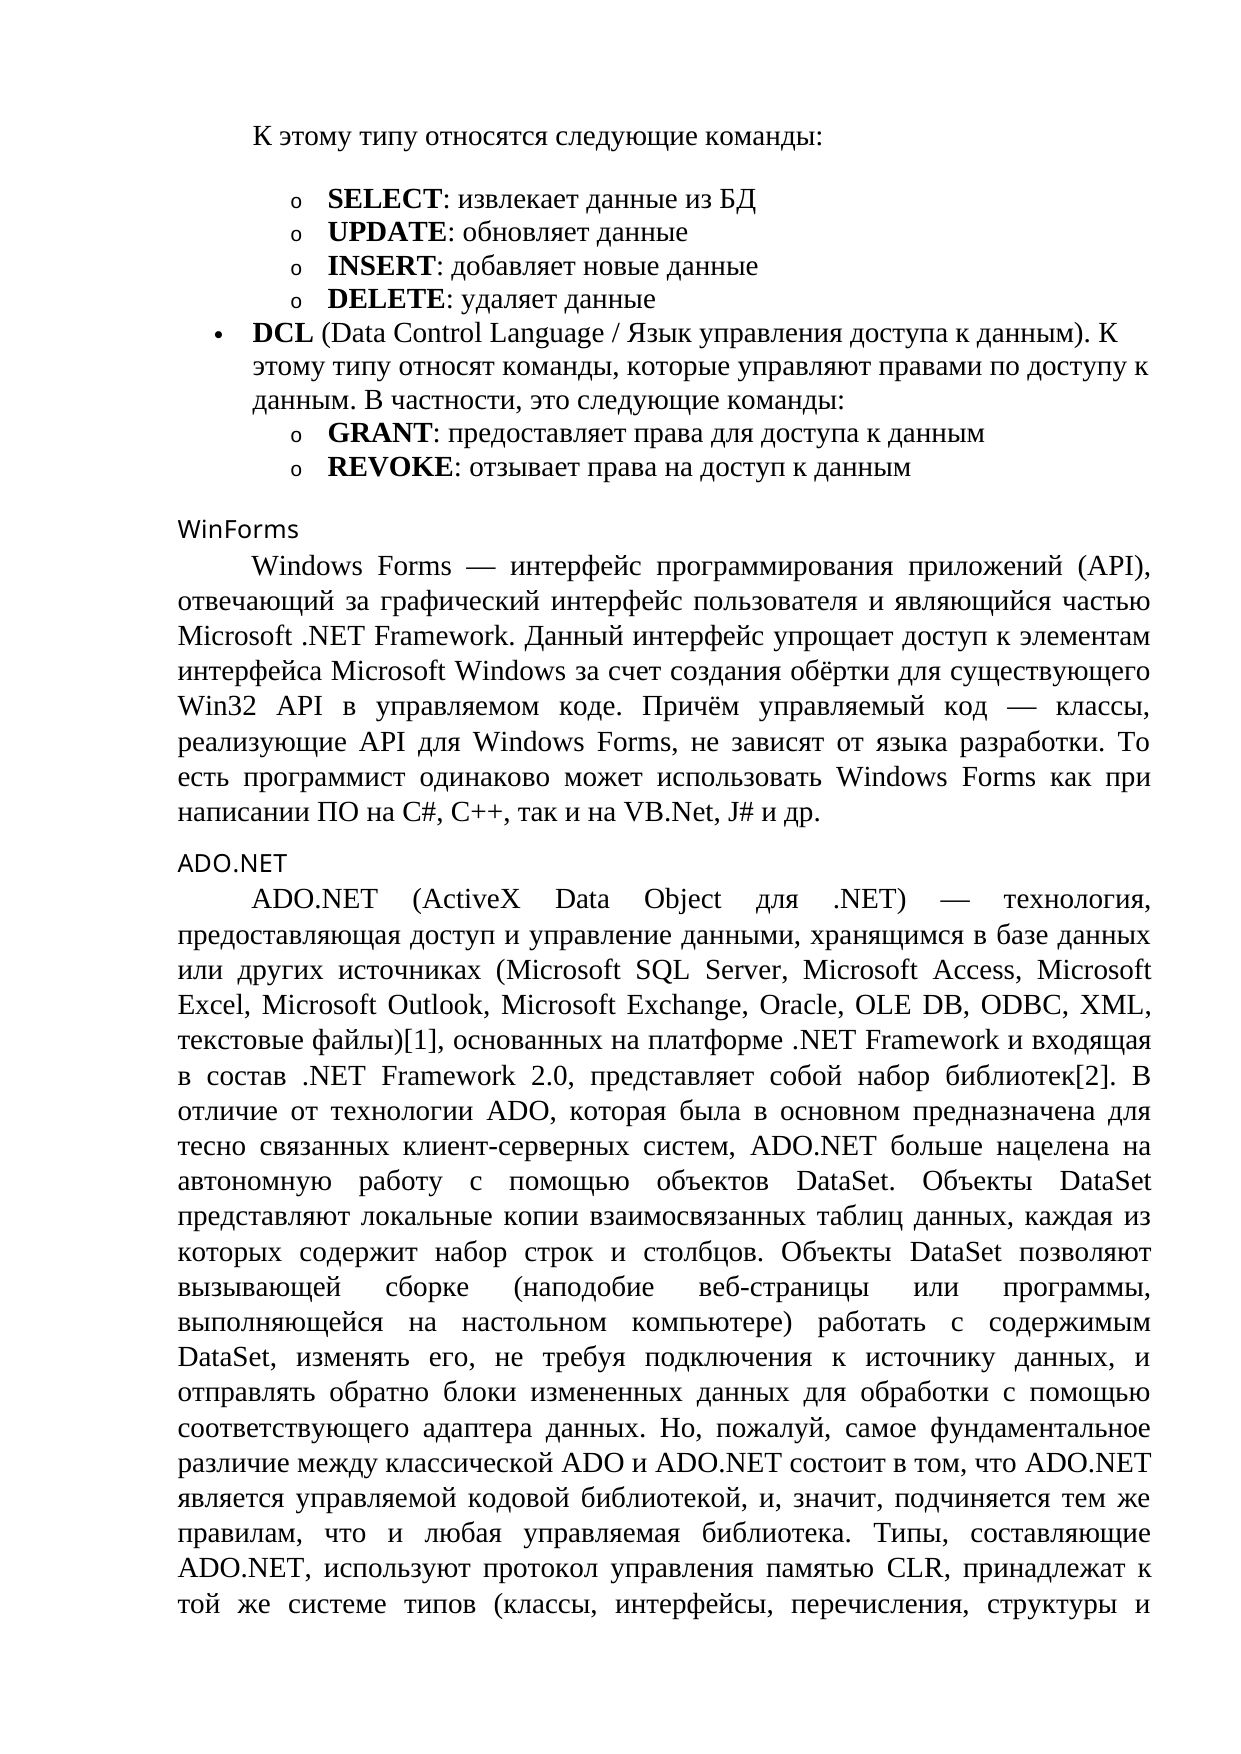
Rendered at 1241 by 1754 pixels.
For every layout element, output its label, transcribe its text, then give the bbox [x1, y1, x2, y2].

list GRANT: предоставляет права для доступа к данным [290, 725, 1152, 758]
list UPDATE: обновляет данные [290, 407, 1152, 440]
list DCL (Data Control Language / Язык управления доступа к данным). К этому типу относят команды, которые управляют правами по доступу к данным. В частности, это следующие команды: [215, 595, 1152, 696]
text Windows Forms — интерфейс программирования приложений (API), отвечающий за графический интерфейс пользователя и являющийся частью Microsoft .NET Framework. Данный интерфейс упрощает доступ к элементам интерфейса Microsoft Windows за счет создания обёртки для существующего Win32 API в управляемом коде. Причём управляемый код — классы, реализующие API для Windows Forms, не зависят от языка разработки. То есть программист одинаково может использовать Windows Forms как при написании ПО на C#, С++, так и на VB.Net, J# и др. [177, 886, 1152, 1166]
list SELECT: извлекает данные из БД [290, 344, 1152, 378]
list DELETE: удаляет данные [290, 532, 1152, 566]
subtitle ADO.NET [177, 1184, 1152, 1218]
text К этому типу относятся следующие команды: [252, 281, 1152, 315]
subtitle WinForms [177, 850, 1152, 884]
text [177, 1220, 1152, 1606]
list REVOKE: отзывает права на доступ к данным [290, 787, 1152, 821]
list DML (Data Manipulation Language / Язык манипуляции данными). К этому типу относят команды на выбору данных, их обновление, добавление, удаление - в общем все те команды, с помощью которыми мы можем управлять данными. [215, 118, 1152, 252]
list INSERT: добавляет новые данные [290, 469, 1152, 503]
